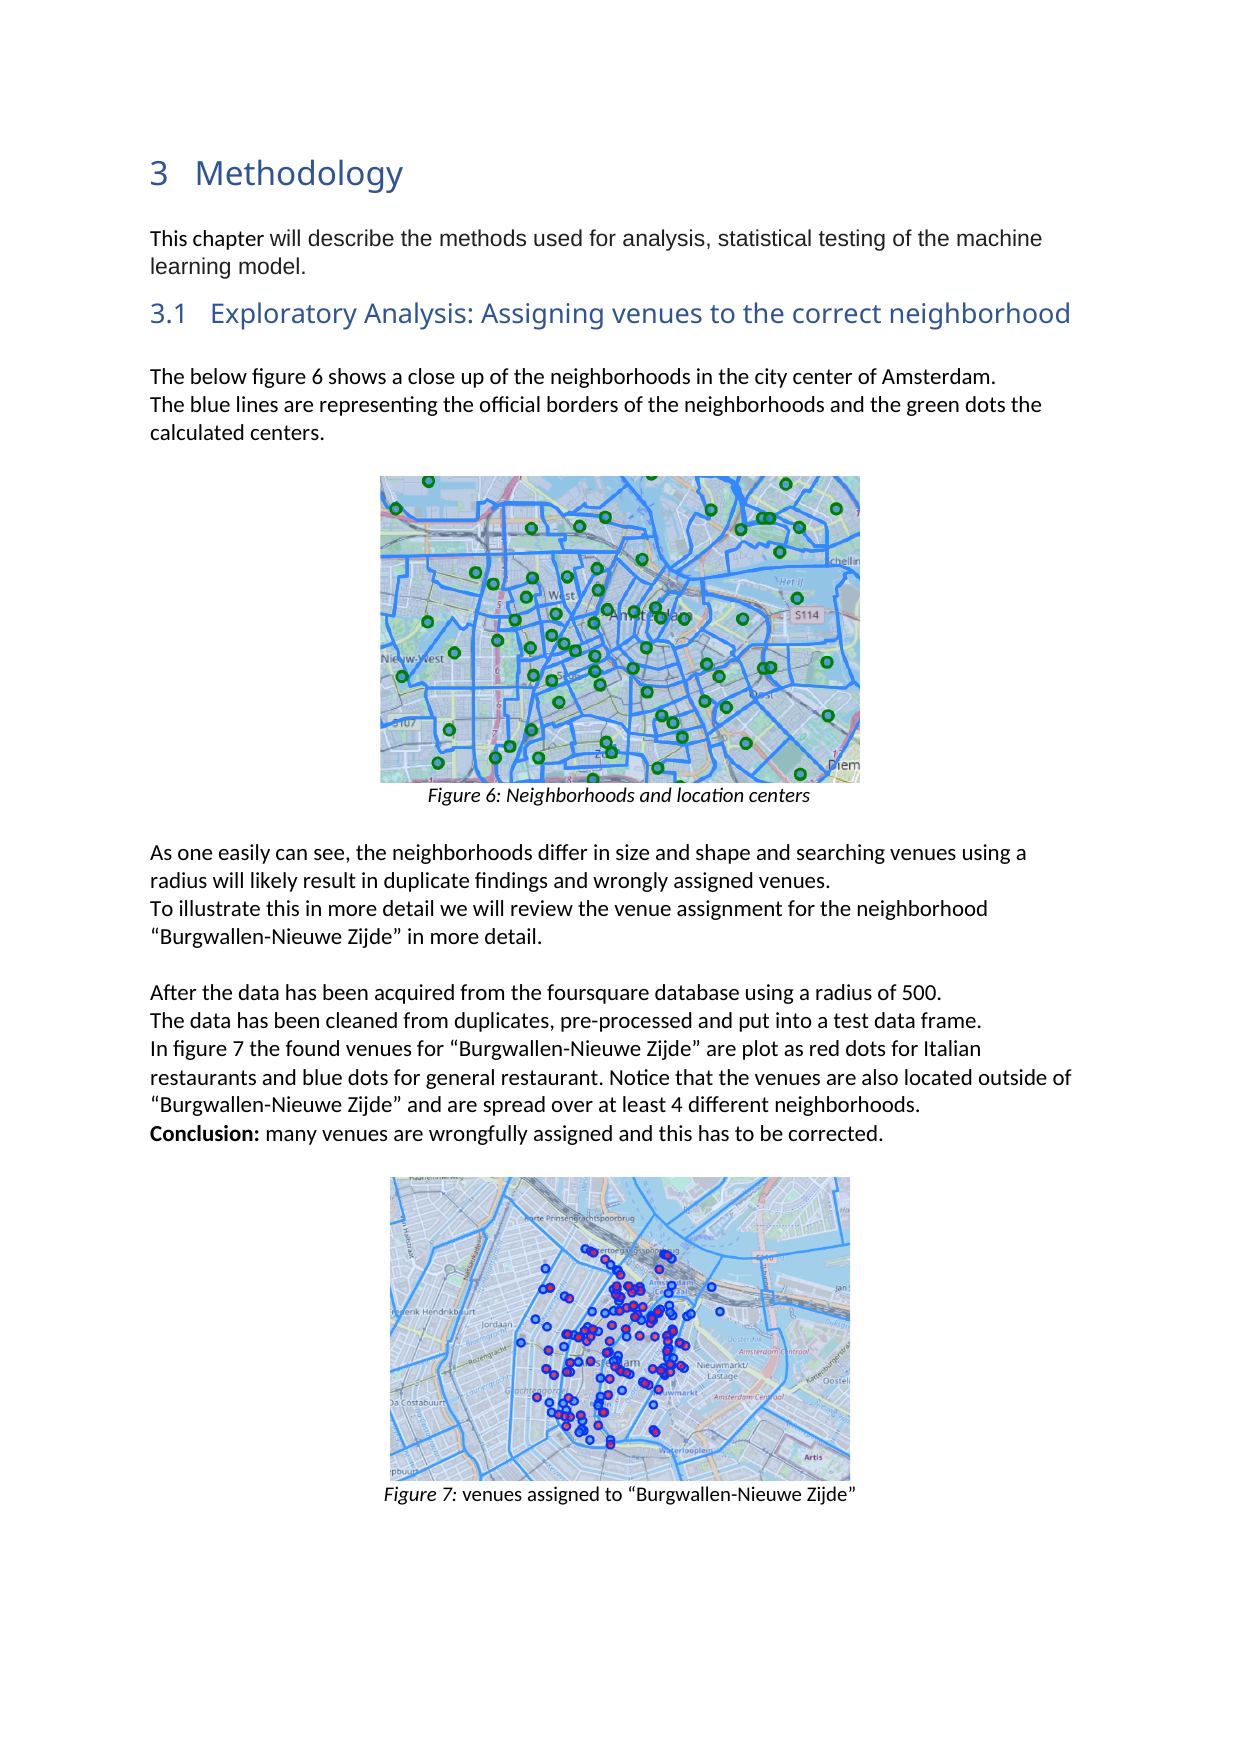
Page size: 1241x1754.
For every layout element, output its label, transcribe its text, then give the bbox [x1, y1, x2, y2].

subtitle Exploratory Analysis: Assigning venues to the correct neighborhood [150, 294, 1090, 331]
text After the data has been acquired from the foursquare database using a radius of 500. [150, 978, 1090, 1007]
text As one easily can see, the neighborhoods differ in size and shape and searching venues using a radius will likely result in duplicate findings and wrongly assigned venues. [150, 838, 1090, 894]
subtitle Methodology [149, 150, 1090, 195]
picture [380, 476, 860, 783]
picture [390, 1177, 851, 1481]
text Figure 6: Neighborhoods and location centers [150, 782, 1090, 808]
text Figure 7: venues assigned to “Burgwallen-Nieuwe Zijde” [150, 1481, 1090, 1506]
text The below figure 6 shows a close up of the neighborhoods in the city center of Amsterdam. [150, 362, 1090, 390]
text The data has been cleaned from duplicates, pre-processed and put into a test data frame. [150, 1007, 1090, 1034]
text In figure 7 the found venues for “Burgwallen-Nieuwe Zijde” are plot as red dots for Italian restaurants and blue dots for general restaurant. Notice that the venues are also located outside of “Burgwallen-Nieuwe Zijde” and are spread over at least 4 different neighborhoods. [150, 1034, 1090, 1119]
text Conclusion: many venues are wrongfully assigned and this has to be corrected. [150, 1119, 1090, 1147]
text To illustrate this in more detail we will review the venue assignment for the neighborhood “Burgwallen-Nieuwe Zijde” in more detail. [150, 894, 1090, 951]
text This chapter will describe the methods used for analysis, statistical testing of the machine learning model. [150, 224, 1090, 279]
text The blue lines are representing the official borders of the neighborhoods and the green dots the calculated centers. [150, 390, 1090, 446]
